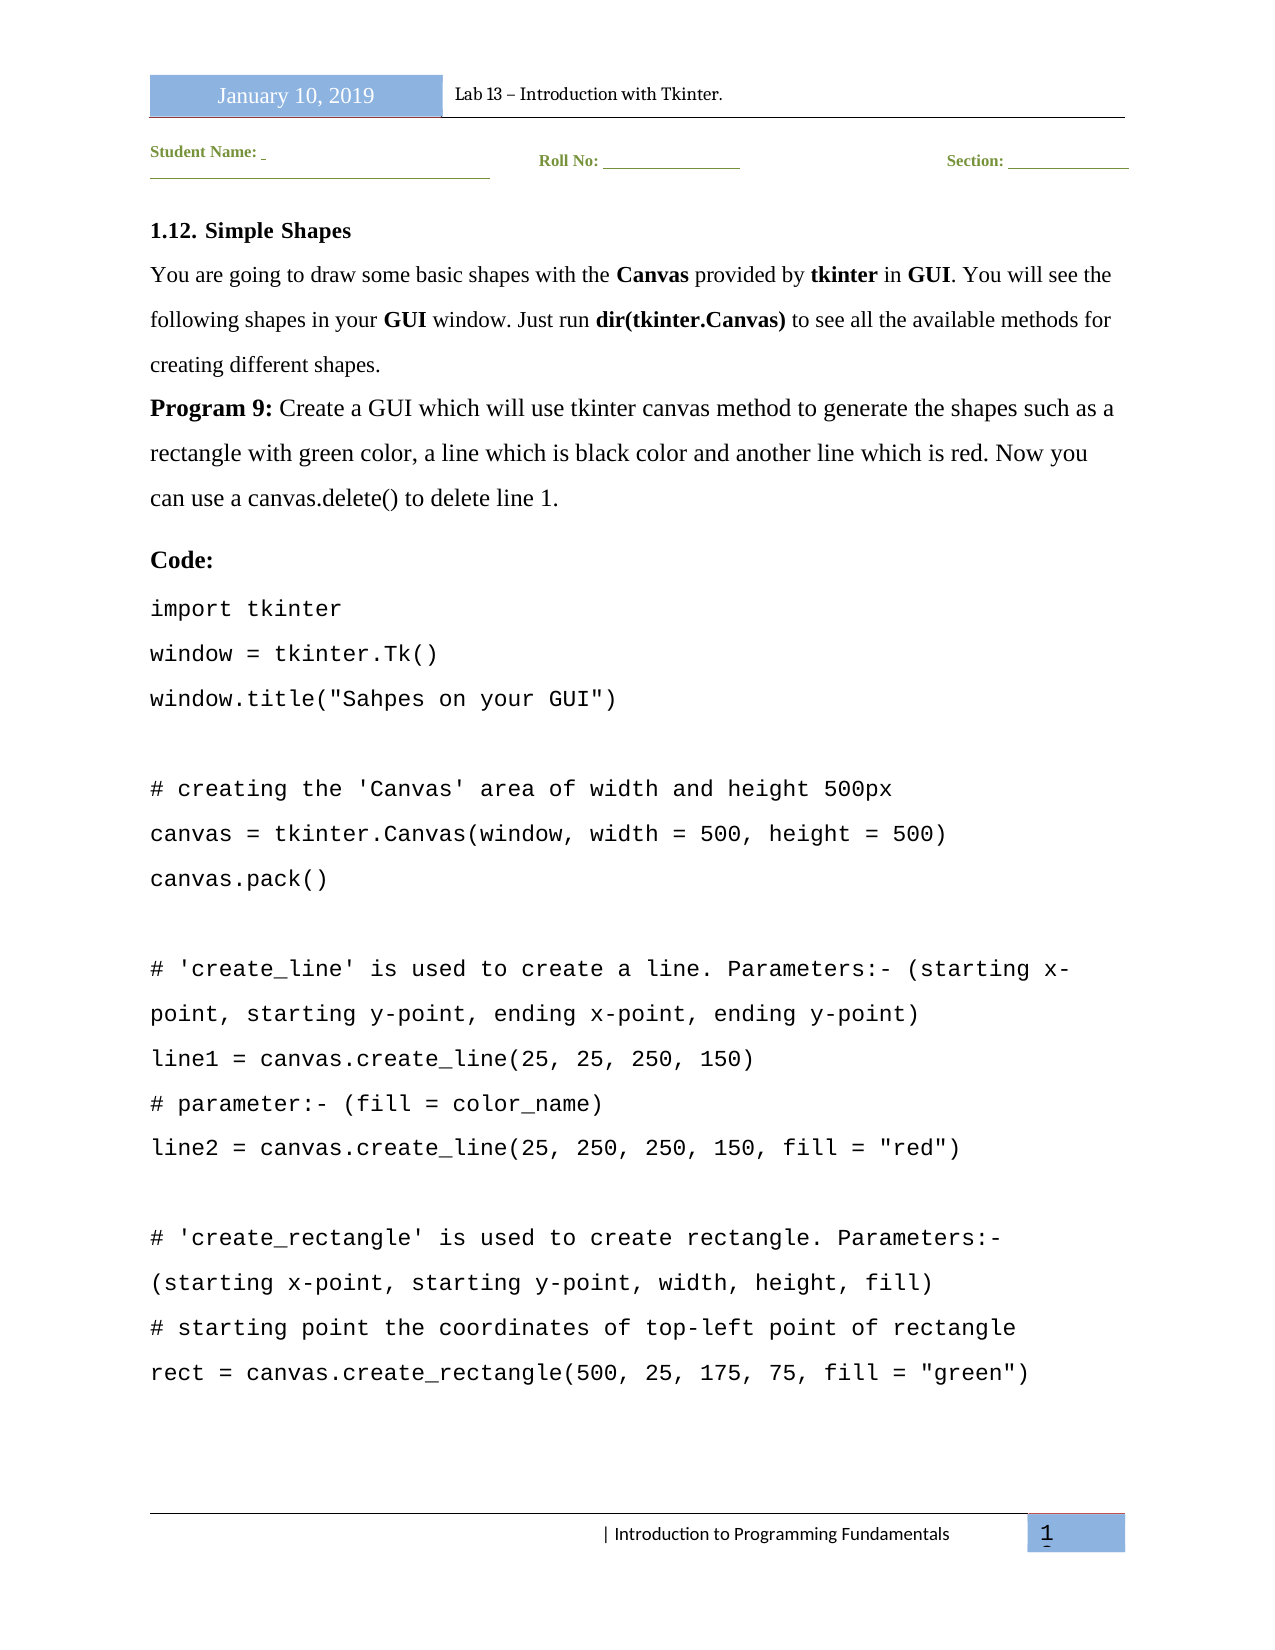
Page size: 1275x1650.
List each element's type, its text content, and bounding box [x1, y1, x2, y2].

text Student Name: [150, 142, 489, 178]
text # 'create_line' is used to create a line. Parameters:- (starting x- point, starting y-point, ending x-point, ending y-point) [150, 957, 1073, 1028]
text import tkinter [150, 598, 1139, 624]
text line1 = canvas.create_line(25, 25, 250, 150) # parameter:- (fill = color_name) [150, 1047, 757, 1118]
subtitle Simple Shapes [150, 217, 1139, 243]
text Code: [150, 545, 1139, 574]
text # 'create_rectangle' is used to create rectangle. Parameters:- (starting x-point, starting y-point, width, height, fill) [150, 1227, 1005, 1297]
text Section: [947, 151, 1139, 170]
text rectangle with green color, a line which is black color and another line which is red. Now you can use a canvas.delete() to delete line 1. [150, 438, 1090, 512]
text You are going to draw some basic shapes with the Canvas provided by tkinter in GUI. You will see the following shapes in your GUI window. Just run dir(tkinter.Canvas) to see all the available methods for creating different shapes. [150, 261, 1112, 377]
text # creating the 'Canvas' area of width and height 500px canvas = tkinter.Canvas(window, width = 500, height = 500) canvas.pack() [150, 778, 950, 893]
text # starting point the coordinates of top-left point of rectangle rect = canvas.create_rectangle(500, 25, 175, 75, fill = "green") [150, 1316, 1032, 1387]
text line2 = canvas.create_line(25, 250, 250, 150, fill = "red") [150, 1137, 1139, 1163]
text Program 9: Create a GUI which will use tkinter canvas method to generate the shapes such as a [150, 396, 1139, 422]
text window = tkinter.Tk() window.title("Sahpes on your GUI") [150, 643, 620, 713]
text Roll No: [539, 151, 744, 170]
